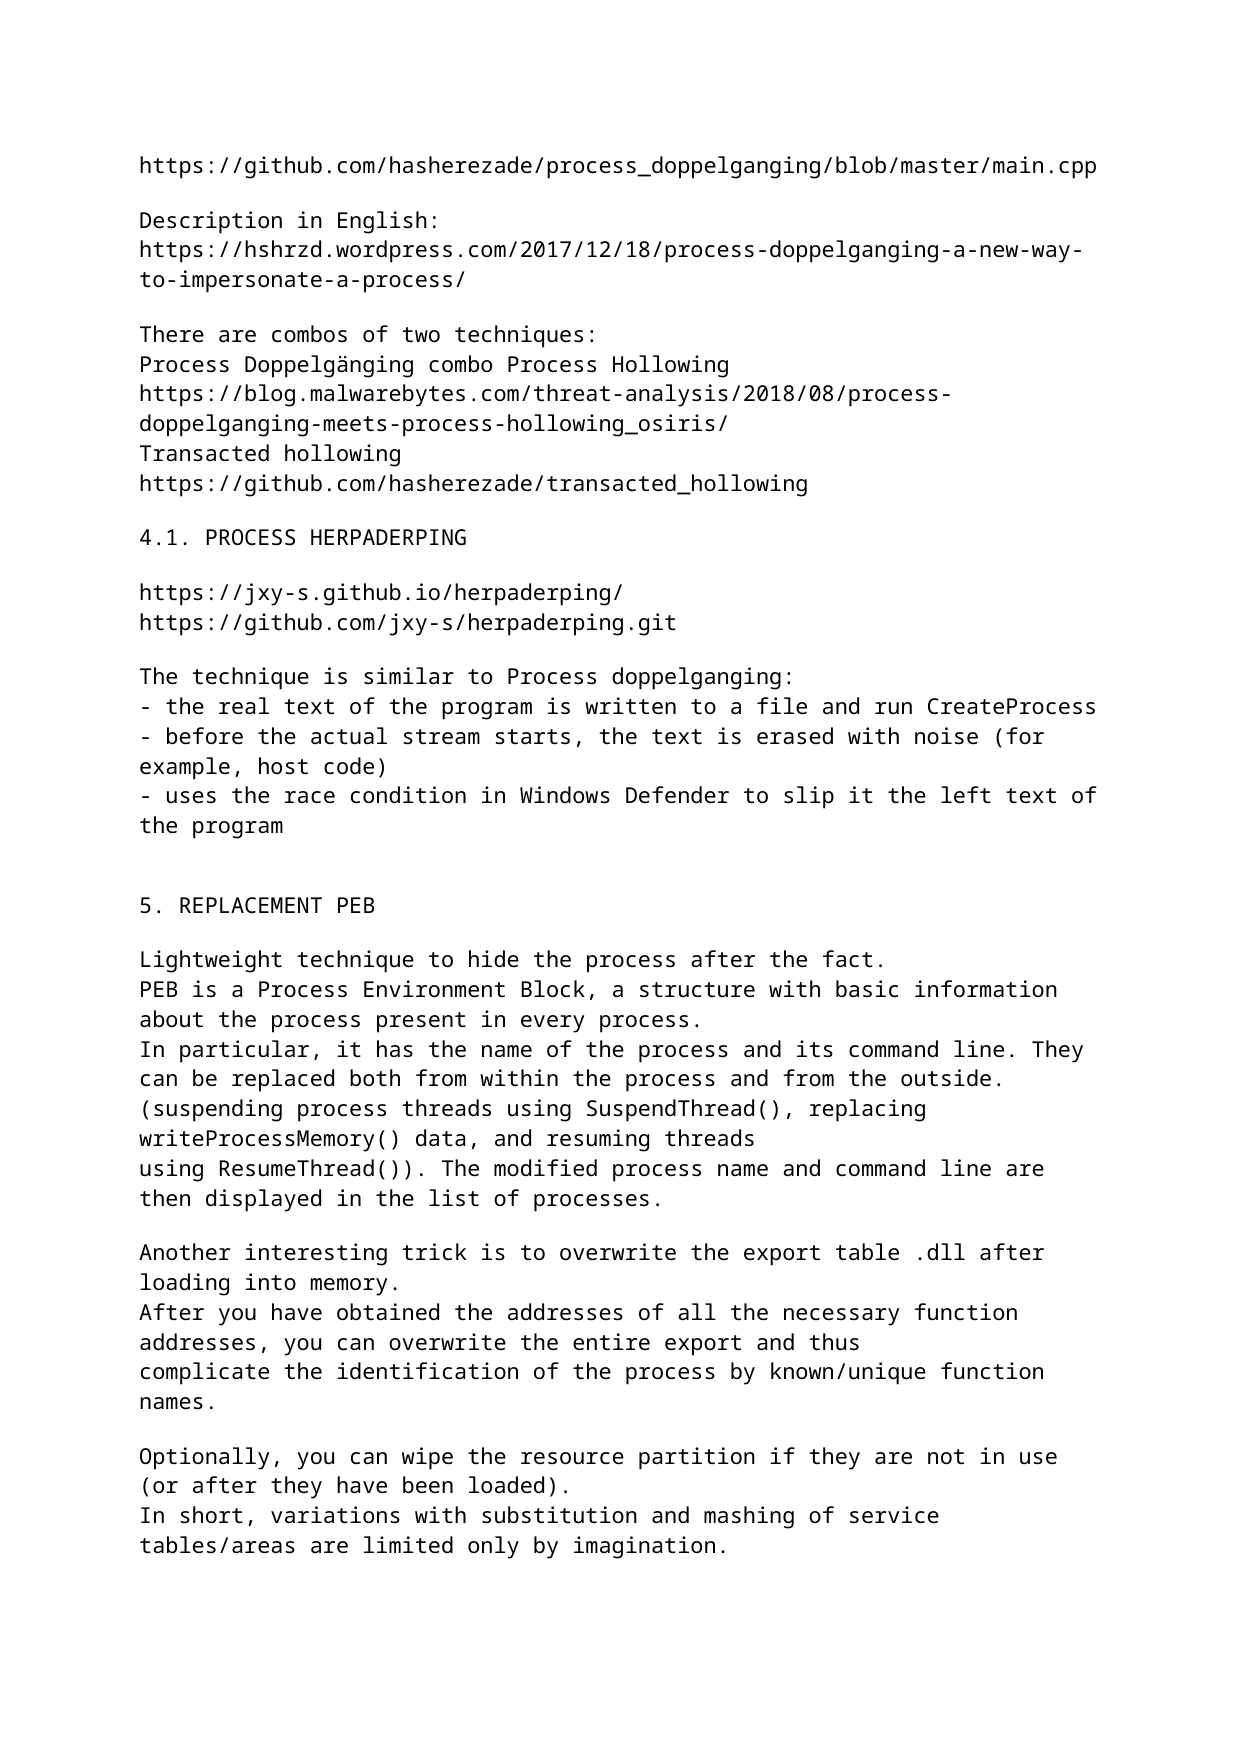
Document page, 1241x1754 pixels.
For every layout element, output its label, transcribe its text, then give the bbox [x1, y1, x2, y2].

text Lightweight technique to hide the process after the fact. [139, 944, 1101, 974]
text (suspending process threads using SuspendThread(), replacing writeProcessMemory() data, and resuming threads [139, 1093, 1101, 1153]
text - before the actual stream starts, the text is erased with noise (for example, host code) [139, 721, 1101, 780]
text The technique is similar to Process doppelganging: [139, 661, 1101, 691]
text https://github.com/hasherezade/transacted_hollowing [139, 468, 1101, 497]
text Process Doppelgänging combo Process Hollowing [139, 348, 1101, 378]
text In particular, it has the name of the process and its command line. They can be replaced both from within the process and from the outside. [139, 1033, 1101, 1093]
text There are combos of two techniques: [139, 319, 1101, 348]
text using ResumeThread()). The modified process name and command line are then displayed in the list of processes. [139, 1153, 1101, 1212]
text https://hshrzd.wordpress.com/2017/12/18/process-doppelganging-a-new-way-to-impersonate-a-process/ [139, 234, 1101, 294]
text https://jxy-s.github.io/herpaderping/ [139, 577, 1101, 607]
text Optionally, you can wipe the resource partition if they are not in use (or after they have been loaded). [139, 1441, 1101, 1500]
text complicate the identification of the process by known/unique function names. [139, 1356, 1101, 1416]
text After you have obtained the addresses of all the necessary function addresses, you can overwrite the entire export and thus [139, 1297, 1101, 1356]
text - the real text of the program is written to a file and run CreateProcess [139, 691, 1101, 721]
text https://github.com/hasherezade/process_doppelganging/blob/master/main.cpp [139, 150, 1101, 180]
text https://blog.malwarebytes.com/threat-analysis/2018/08/process-doppelganging-meets-process-hollowing_osiris/ [139, 378, 1101, 438]
text 5. REPLACEMENT PEB [139, 889, 1101, 919]
text In short, variations with substitution and mashing of service tables/areas are limited only by imagination. [139, 1500, 1101, 1560]
text Description in English: [139, 204, 1101, 234]
text 4.1. PROCESS HERPADERPING [139, 522, 1101, 552]
text Another interesting trick is to overwrite the export table .dll after loading into memory. [139, 1237, 1101, 1297]
text Transacted hollowing [139, 438, 1101, 468]
text - uses the race condition in Windows Defender to slip it the left text of the program [139, 780, 1101, 840]
text PEB is a Process Environment Block, a structure with basic information about the process present in every process. [139, 974, 1101, 1033]
text https://github.com/jxy-s/herpaderping.git [139, 607, 1101, 636]
